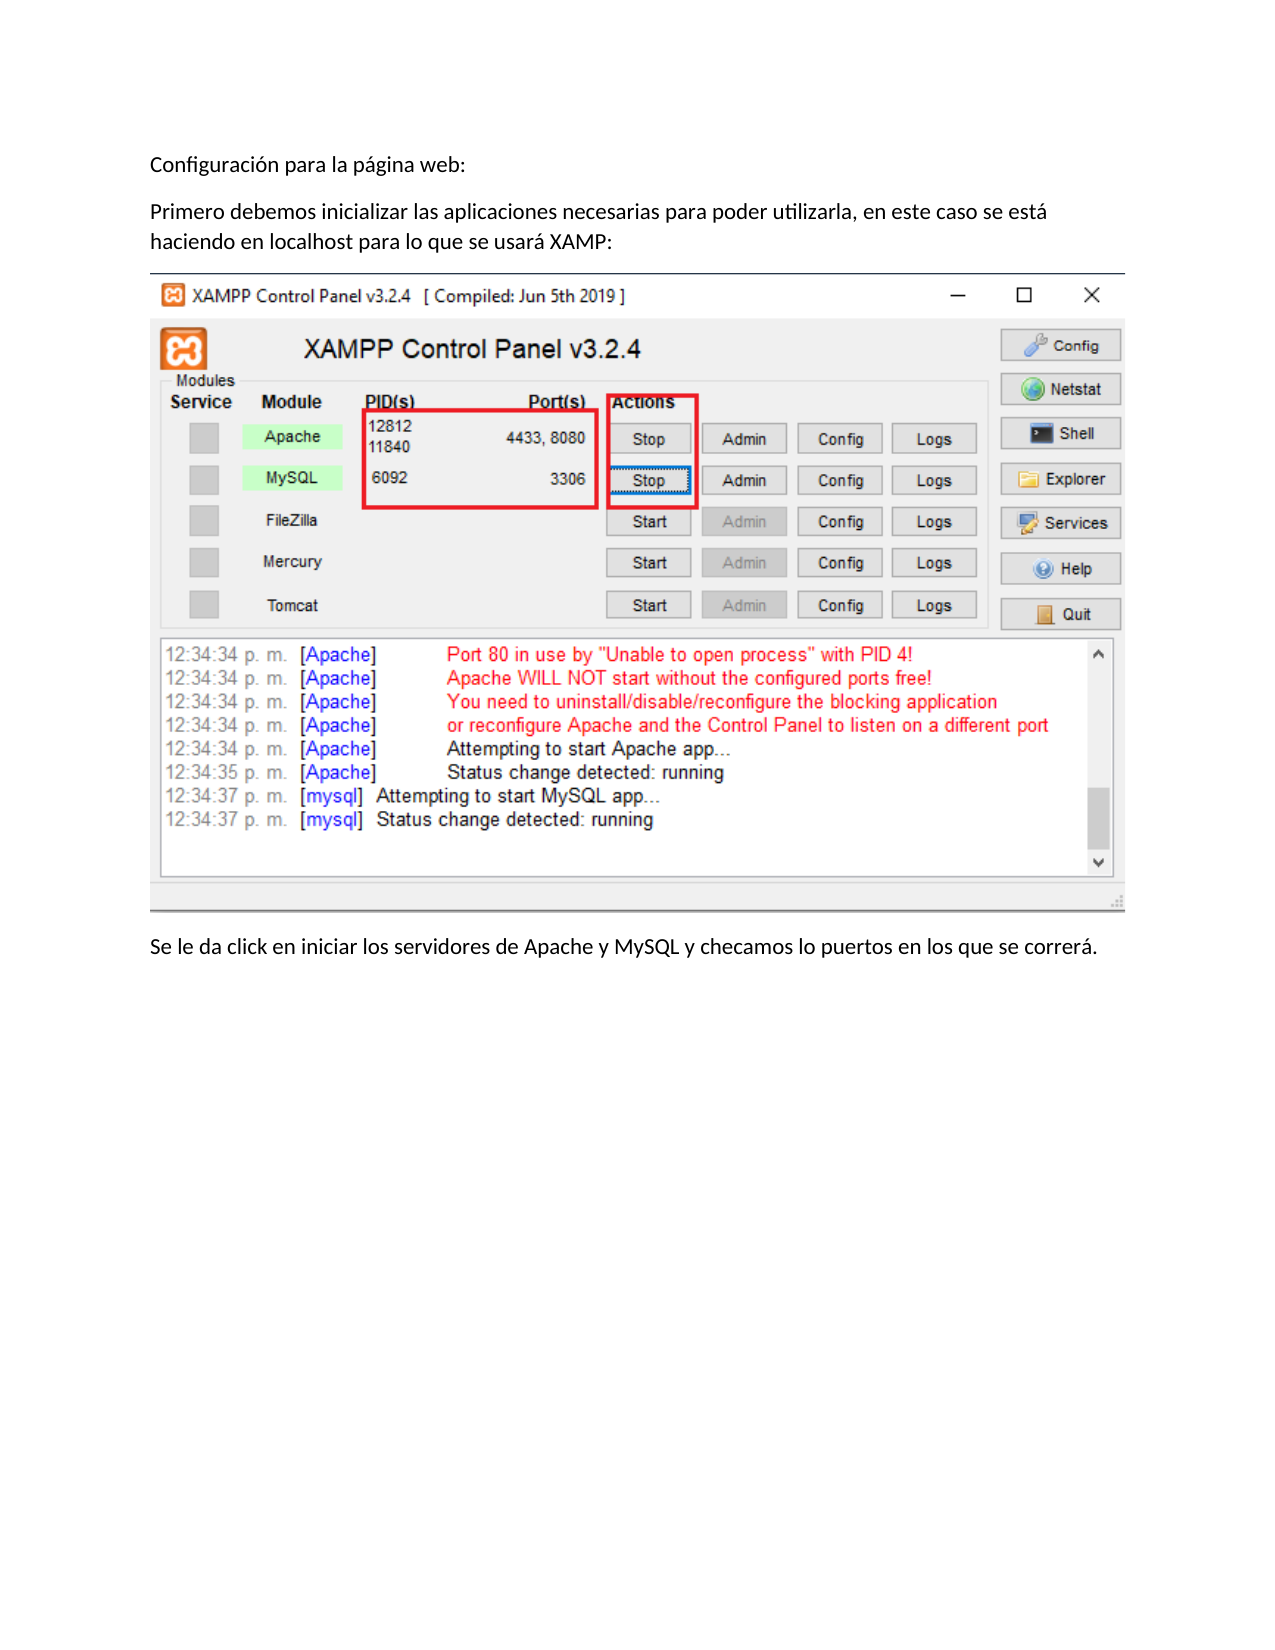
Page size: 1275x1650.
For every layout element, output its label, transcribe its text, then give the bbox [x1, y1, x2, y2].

text Configuración para la página web: [150, 150, 1125, 178]
picture [150, 273, 1125, 913]
text Primero debemos inicializar las aplicaciones necesarias para poder utilizarla, en este caso se está haciendo en localhost para lo que se usará XAMP: [150, 197, 1125, 255]
text Se le da click en iniciar los servidores de Apache y MySQL y checamos lo puertos en los que se correrá. [150, 932, 1125, 960]
